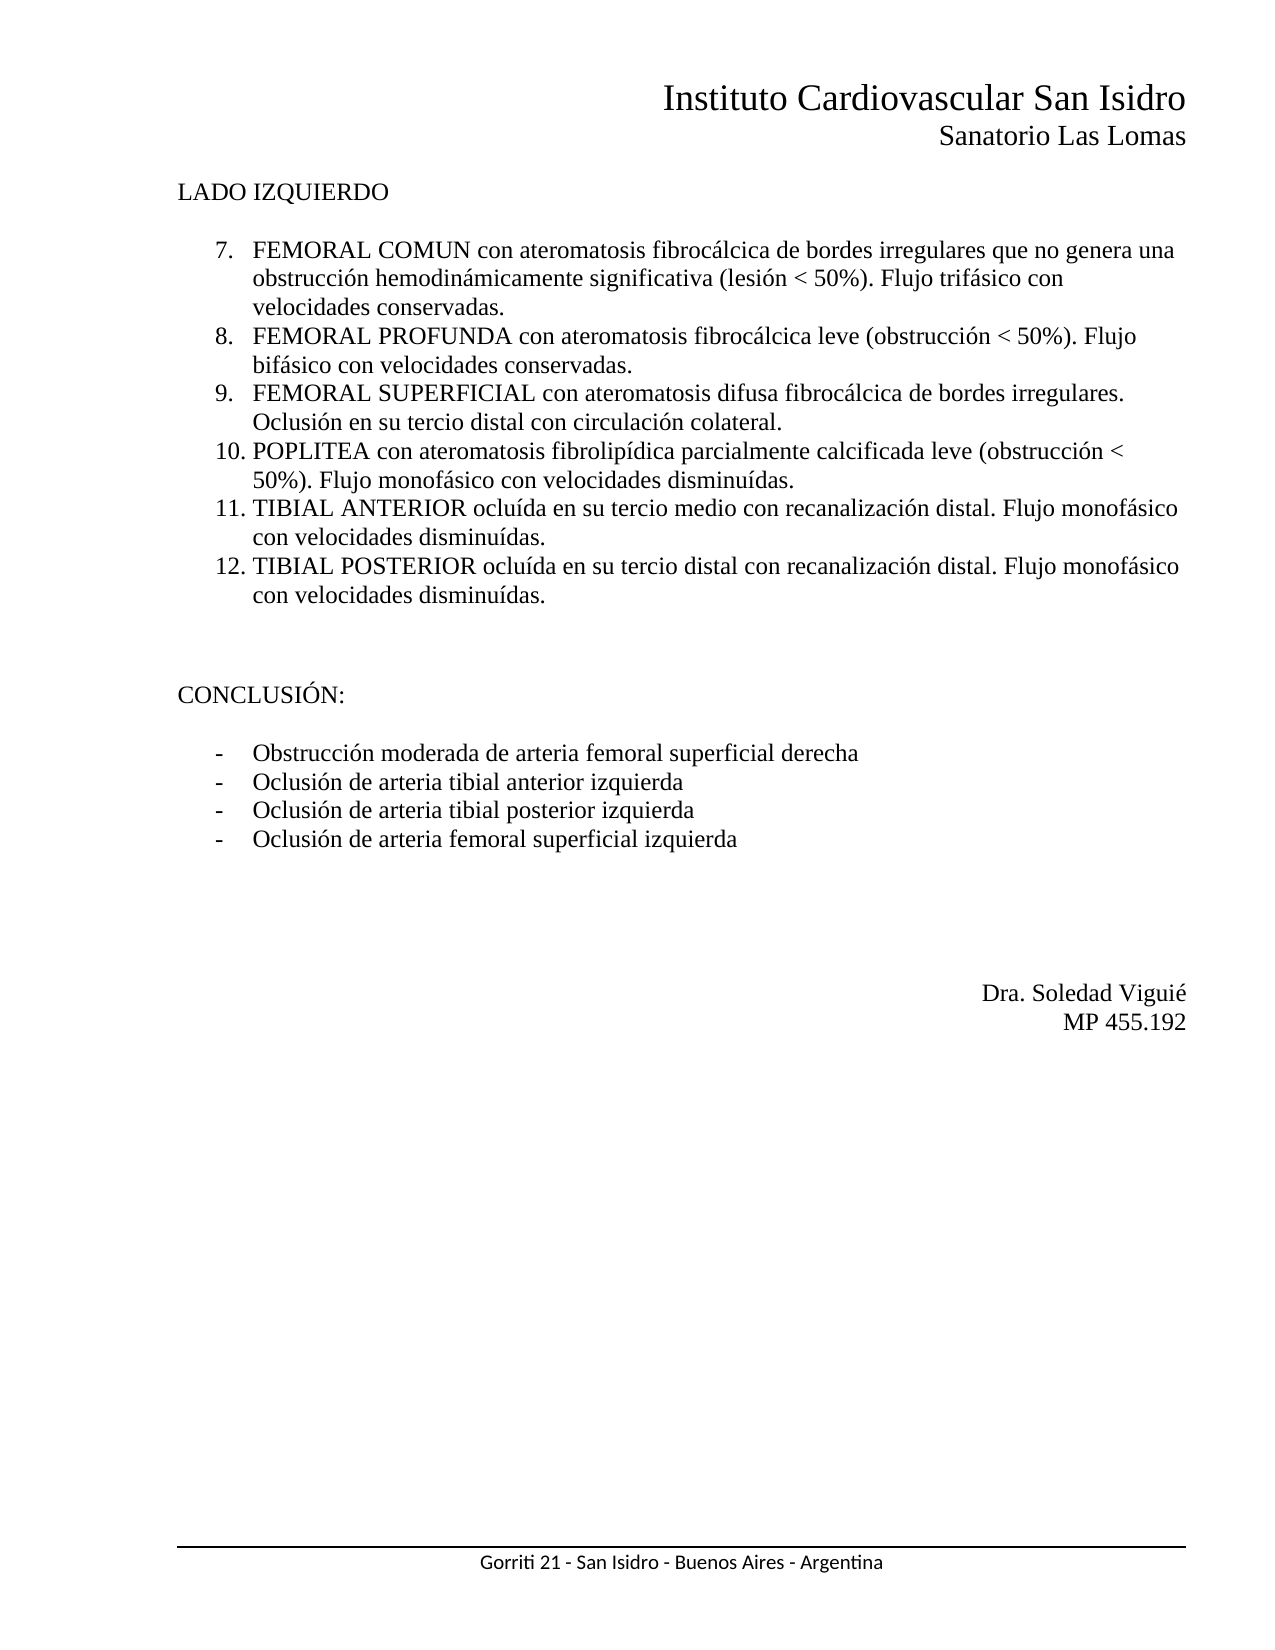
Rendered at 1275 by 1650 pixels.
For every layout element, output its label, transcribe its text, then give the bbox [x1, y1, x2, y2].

list FEMORAL SUPERFICIAL con ateromatosis difusa fibrocálcica de bordes irregulares. Oclusión en su tercio distal con circulación colateral. [215, 378, 1186, 436]
list POPLITEA con ateromatosis fibrolipídica parcialmente calcificada leve (obstrucción < 50%). Flujo monofásico con velocidades disminuídas. [215, 436, 1186, 493]
text MP 455.192 [215, 1007, 1186, 1036]
text Dra. Soledad Viguié [215, 978, 1186, 1007]
list TIBIAL ANTERIOR ocluída en su tercio medio con recanalización distal. Flujo monofásico con velocidades disminuídas. [215, 493, 1186, 551]
list Oclusión de arteria tibial posterior izquierda [215, 796, 1186, 824]
list FEMORAL COMUN con ateromatosis fibrocálcica de bordes irregulares que no genera una obstrucción hemodinámicamente significativa (lesión < 50%). Flujo trifásico con velocidades conservadas. [215, 235, 1186, 321]
list Oclusión de arteria tibial anterior izquierda [215, 767, 1186, 796]
list TIBIAL POSTERIOR ocluída en su tercio distal con recanalización distal. Flujo monofásico con velocidades disminuídas. [215, 551, 1186, 608]
list Oclusión de arteria femoral superficial izquierda [215, 824, 1186, 853]
list Obstrucción moderada de arteria femoral superficial derecha [215, 738, 1186, 767]
text LADO IZQUIERDO [177, 177, 1186, 206]
text CONCLUSIÓN: [177, 681, 1186, 709]
list FEMORAL PROFUNDA con ateromatosis fibrocálcica leve (obstrucción < 50%). Flujo bifásico con velocidades conservadas. [215, 321, 1186, 378]
